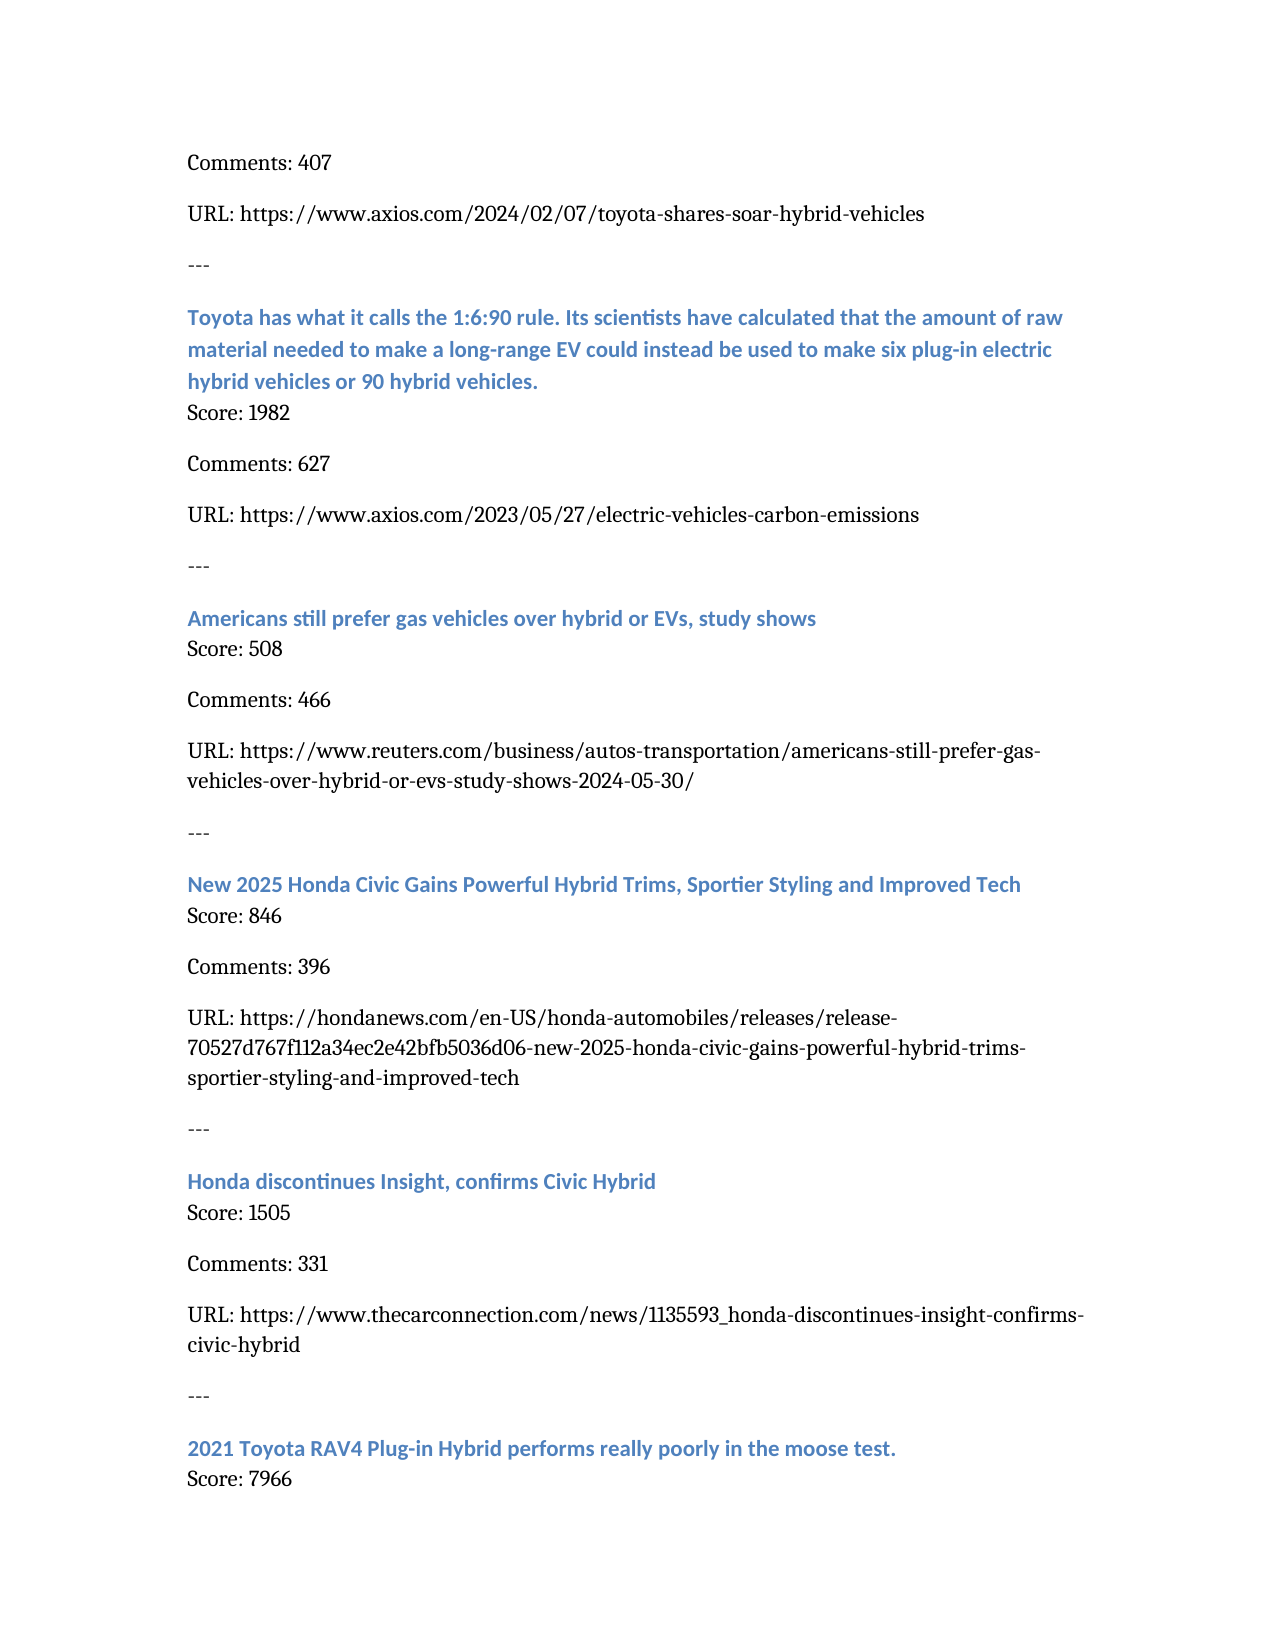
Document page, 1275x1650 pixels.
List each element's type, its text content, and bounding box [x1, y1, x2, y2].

text URL: https://www.axios.com/2023/05/27/electric-vehicles-carbon-emissions [187, 502, 1087, 528]
subtitle Toyota has what it calls the 1:6:90 rule. Its scientists have calculated that the amount of raw material needed to make a long-range EV could instead be used to make six plug-in electric hybrid vehicles or 90 hybrid vehicles. [187, 303, 1087, 396]
text URL: https://www.thecarconnection.com/news/1135593_honda-discontinues-insight-confirms-civic-hybrid [187, 1301, 1087, 1358]
text URL: https://www.reuters.com/business/autos-transportation/americans-still-prefer-gas-vehicles-over-hybrid-or-evs-study-shows-2024-05-30/ [187, 738, 1087, 795]
subtitle Americans still prefer gas vehicles over hybrid or EVs, study shows [187, 604, 1087, 632]
subtitle New 2025 Honda Civic Gains Powerful Hybrid Trims, Sportier Styling and Improved Tech [187, 870, 1087, 898]
text Comments: 331 [187, 1250, 1087, 1277]
subtitle Honda discontinues Insight, confirms Civic Hybrid [187, 1167, 1087, 1195]
text Score: 846 [187, 903, 1087, 929]
text --- [187, 1383, 1087, 1409]
text --- [187, 819, 1087, 846]
text Score: 1505 [187, 1199, 1087, 1226]
text --- [187, 553, 1087, 579]
text Score: 7966 [187, 1466, 1087, 1492]
text Comments: 627 [187, 451, 1087, 477]
text Score: 508 [187, 636, 1087, 662]
text --- [187, 252, 1087, 278]
text Score: 1982 [187, 400, 1087, 426]
text Comments: 396 [187, 954, 1087, 980]
text URL: https://hondanews.com/en-US/honda-automobiles/releases/release-70527d767f112a34ec2e42bfb5036d06-new-2025-honda-civic-gains-powerful-hybrid-trims-sportier-styling-and-improved-tech [187, 1005, 1087, 1091]
text --- [187, 1116, 1087, 1142]
text Comments: 407 [187, 150, 1087, 176]
text URL: https://www.axios.com/2024/02/07/toyota-shares-soar-hybrid-vehicles [187, 201, 1087, 227]
text Comments: 466 [187, 687, 1087, 713]
subtitle 2021 Toyota RAV4 Plug-in Hybrid performs really poorly in the moose test. [187, 1434, 1087, 1462]
